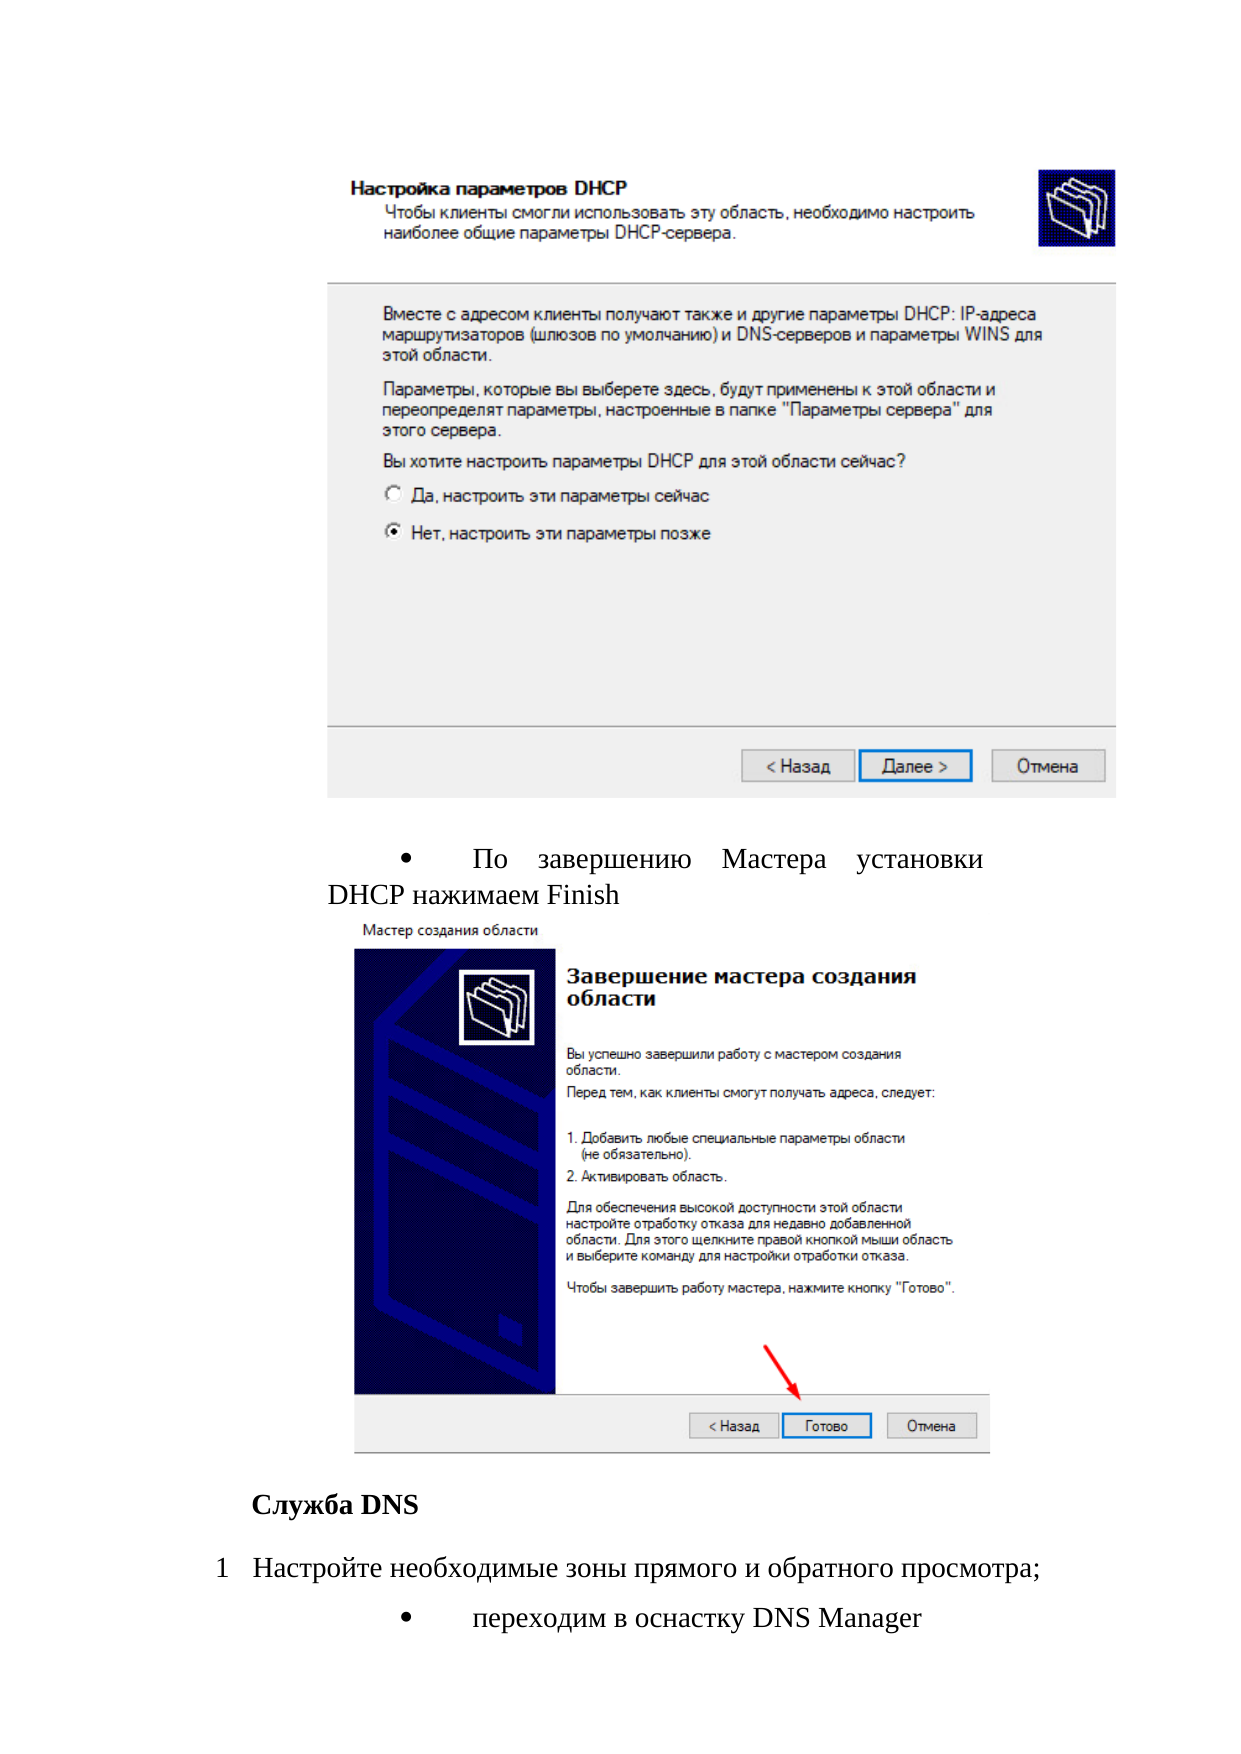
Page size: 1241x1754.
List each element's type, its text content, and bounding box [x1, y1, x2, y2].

list Настройте необходимые зоны прямого и обратного просмотра; [215, 1550, 1152, 1583]
list По завершению Мастера установки DHCP нажимаем Finish [327, 841, 983, 911]
list переходим в оснастку DNS Manager [327, 1600, 983, 1634]
picture [354, 913, 991, 1456]
subtitle Служба DNS [177, 1487, 1152, 1521]
picture [327, 156, 1117, 798]
